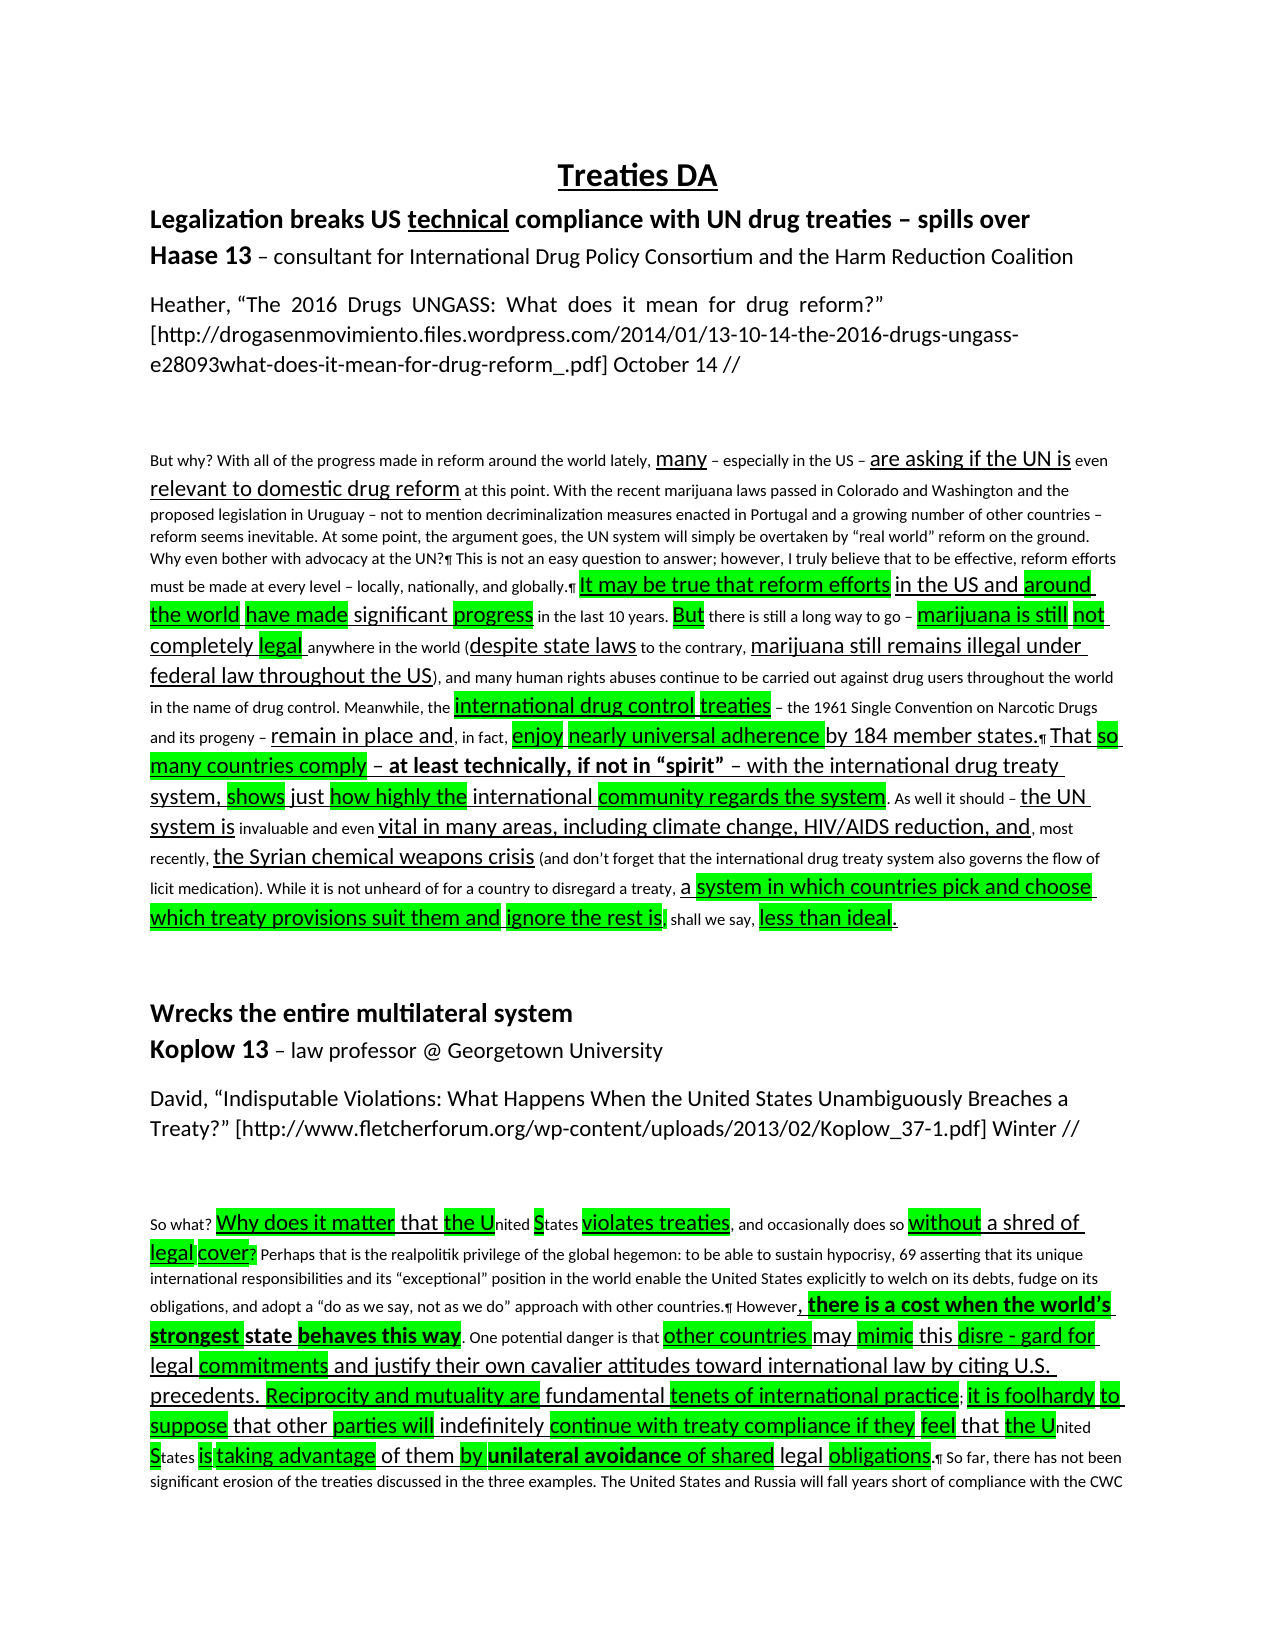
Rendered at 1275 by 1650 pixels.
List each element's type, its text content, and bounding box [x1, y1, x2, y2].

subtitle Legalization breaks US technical compliance with UN drug treaties – spills over [150, 202, 1125, 235]
text Heather, “The 2016 Drugs UNGASS: What does it mean for drug reform?” [http://drogasenmovimiento.files.wordpress.com/2014/01/13-10-14-the-2016-drugs-ungass-e28093what-does-it-mean-for-drug-reform_.pdf] October 14 // [150, 290, 1125, 379]
text Haase 13 – consultant for International Drug Policy Consortium and the Harm Reduction Coalition [150, 238, 1125, 271]
subtitle Treaties DA [150, 154, 1125, 195]
text David, “Indisputable Violations: What Happens When the United States Unambiguously Breaches a Treaty?” [http://www.fletcherforum.org/wp-content/uploads/2013/02/Koplow_37-1.pdf] Winter // [150, 1084, 1125, 1143]
text But why? With all of the progress made in reform around the world lately, many – especially in the US – are asking if the UN is even relevant to domestic drug reform at this point. With the recent marijuana laws passed in Colorado and Washington and the proposed legislation in Uruguay – not to mention decriminalization measures enacted in Portugal and a growing number of other countries – reform seems inevitable. At some point, the argument goes, the UN system will simply be overtaken by “real world” reform on the ground. Why even bother with advocacy at the UN?¶ This is not an easy question to answer; however, I truly believe that to be effective, reform efforts must be made at every level – locally, nationally, and globally.¶ It may be true that reform efforts in the US and around the world have made significant progress in the last 10 years. But there is still a long way to go – marijuana is still not completely legal anywhere in the world (despite state laws to the contrary, marijuana still remains illegal under federal law throughout the US), and many human rights abuses continue to be carried out against drug users throughout the world in the name of drug control. Meanwhile, the international drug control treaties – the 1961 Single Convention on Narcotic Drugs and its progeny – remain in place and, in fact, enjoy nearly universal adherence by 184 member states.¶ That so many countries comply – at least technically, if not in “spirit” – with the international drug treaty system, shows just how highly the international community regards the system. As well it should – the UN system is invaluable and even vital in many areas, including climate change, HIV/AIDS reduction, and, most recently, the Syrian chemical weapons crisis (and don’t forget that the international drug treaty system also governs the flow of licit medication). While it is not unheard of for a country to disregard a treaty, a system in which countries pick and choose which treaty provisions suit them and ignore the rest is, shall we say, less than ideal. [150, 444, 1125, 931]
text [150, 1208, 1125, 1492]
text Koplow 13 – law professor @ Georgetown University [150, 1032, 1125, 1065]
subtitle Wrecks the entire multilateral system [150, 996, 1125, 1029]
